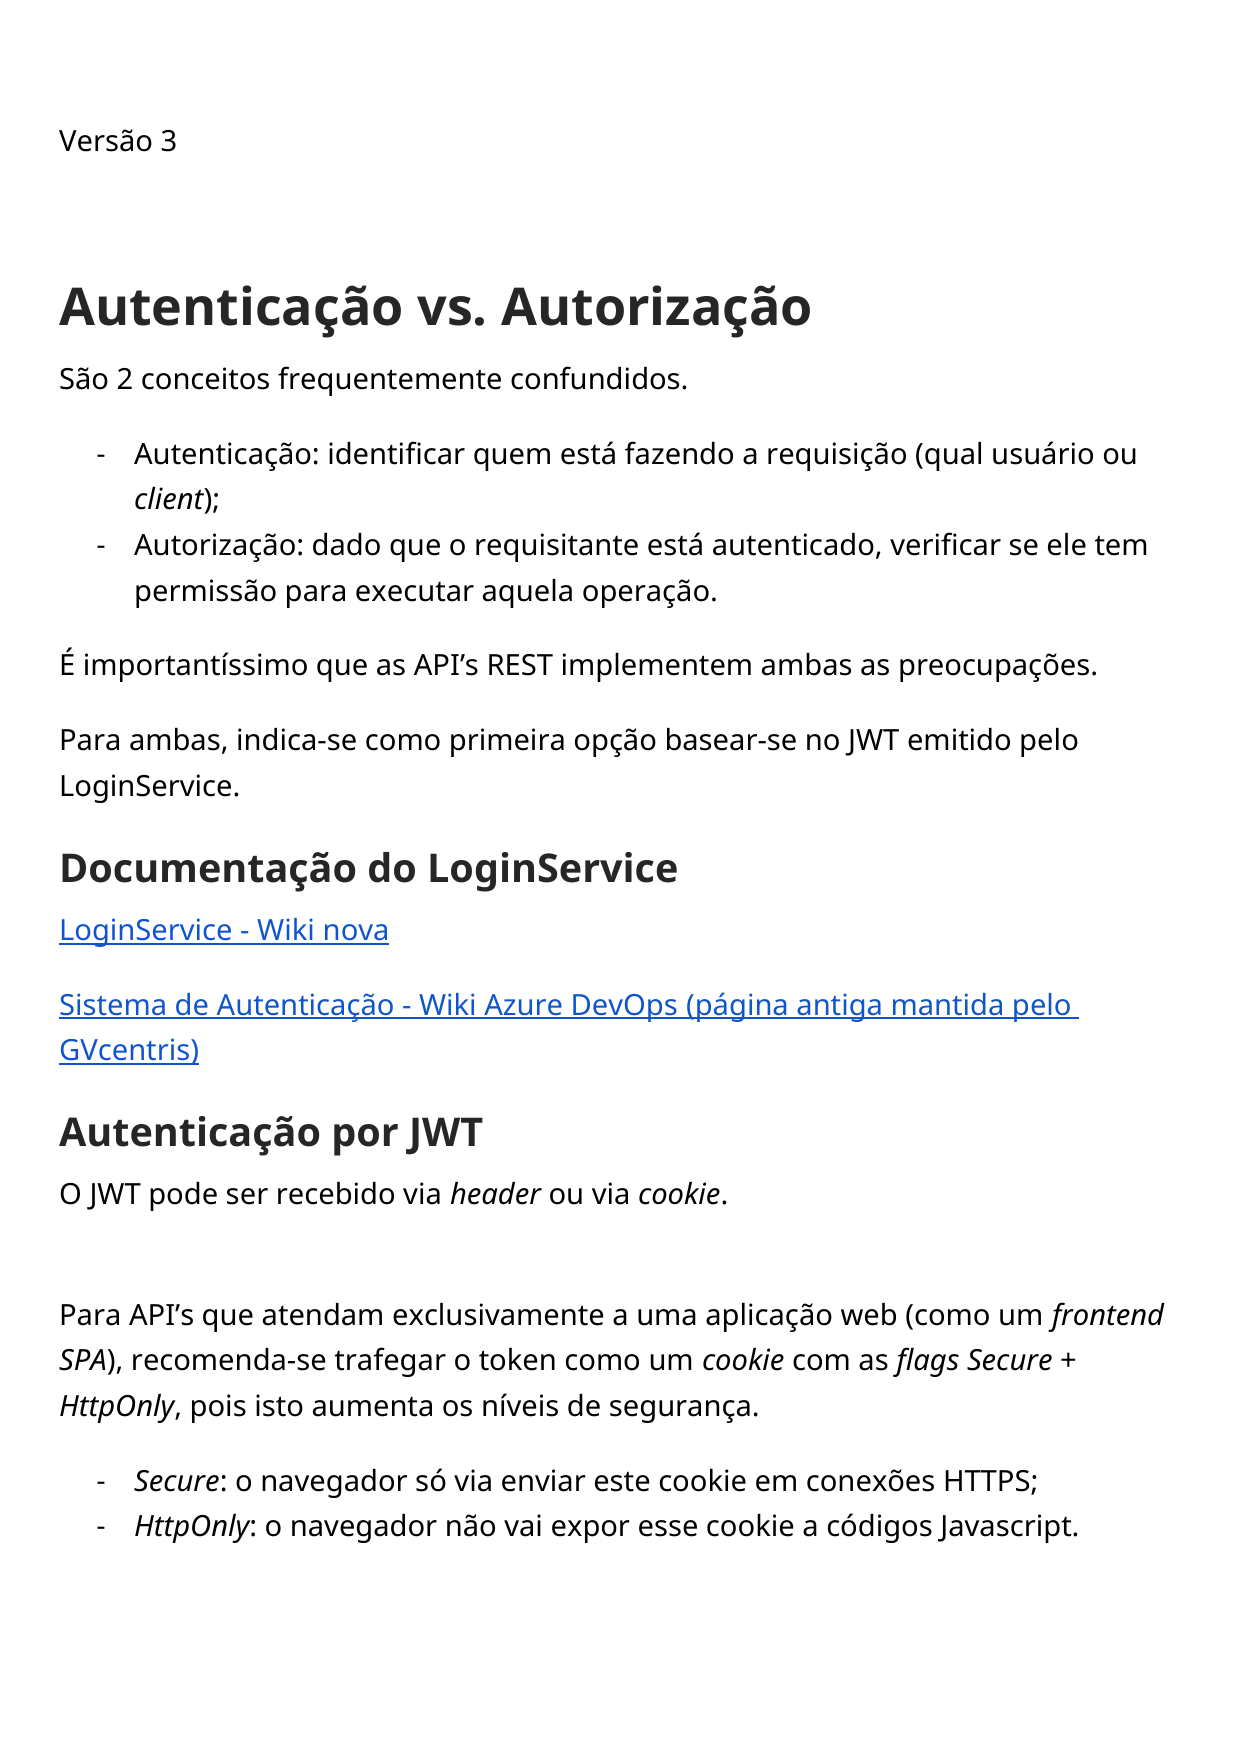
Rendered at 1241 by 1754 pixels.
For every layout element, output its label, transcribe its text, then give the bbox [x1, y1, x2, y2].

text Para ambas, indica-se como primeira opção basear-se no JWT emitido pelo LoginService. [59, 719, 1181, 805]
subtitle Autenticação por JWT [59, 1104, 1181, 1158]
text São 2 conceitos frequentemente confundidos. [59, 358, 1181, 398]
list Secure: o navegador só via enviar este cookie em conexões HTTPS; [96, 1460, 1181, 1500]
list Autenticação: identificar quem está fazendo a requisição (qual usuário ou client); [96, 433, 1181, 518]
text LoginService - Wiki nova [59, 909, 1181, 949]
list HttpOnly: o navegador não vai expor esse cookie a códigos Javascript. [96, 1506, 1181, 1545]
subtitle Autenticação vs. Autorização [59, 269, 1181, 340]
list Autorização: dado que o requisitante está autenticado, verificar se ele tem permissão para executar aquela operação. [96, 524, 1181, 609]
text Sistema de Autenticação - Wiki Azure DevOps (página antiga mantida pelo GVcentris) [59, 984, 1181, 1069]
text É importantíssimo que as API’s REST implementem ambas as preocupações. [59, 644, 1181, 684]
text O JWT pode ser recebido via header ou via cookie. [59, 1173, 1181, 1213]
subtitle Documentação do LoginService [59, 840, 1181, 894]
text Para API’s que atendam exclusivamente a uma aplicação web (como um frontend SPA), recomenda-se trafegar o token como um cookie com as flags Secure + HttpOnly, pois isto aumenta os níveis de segurança. [59, 1248, 1181, 1425]
